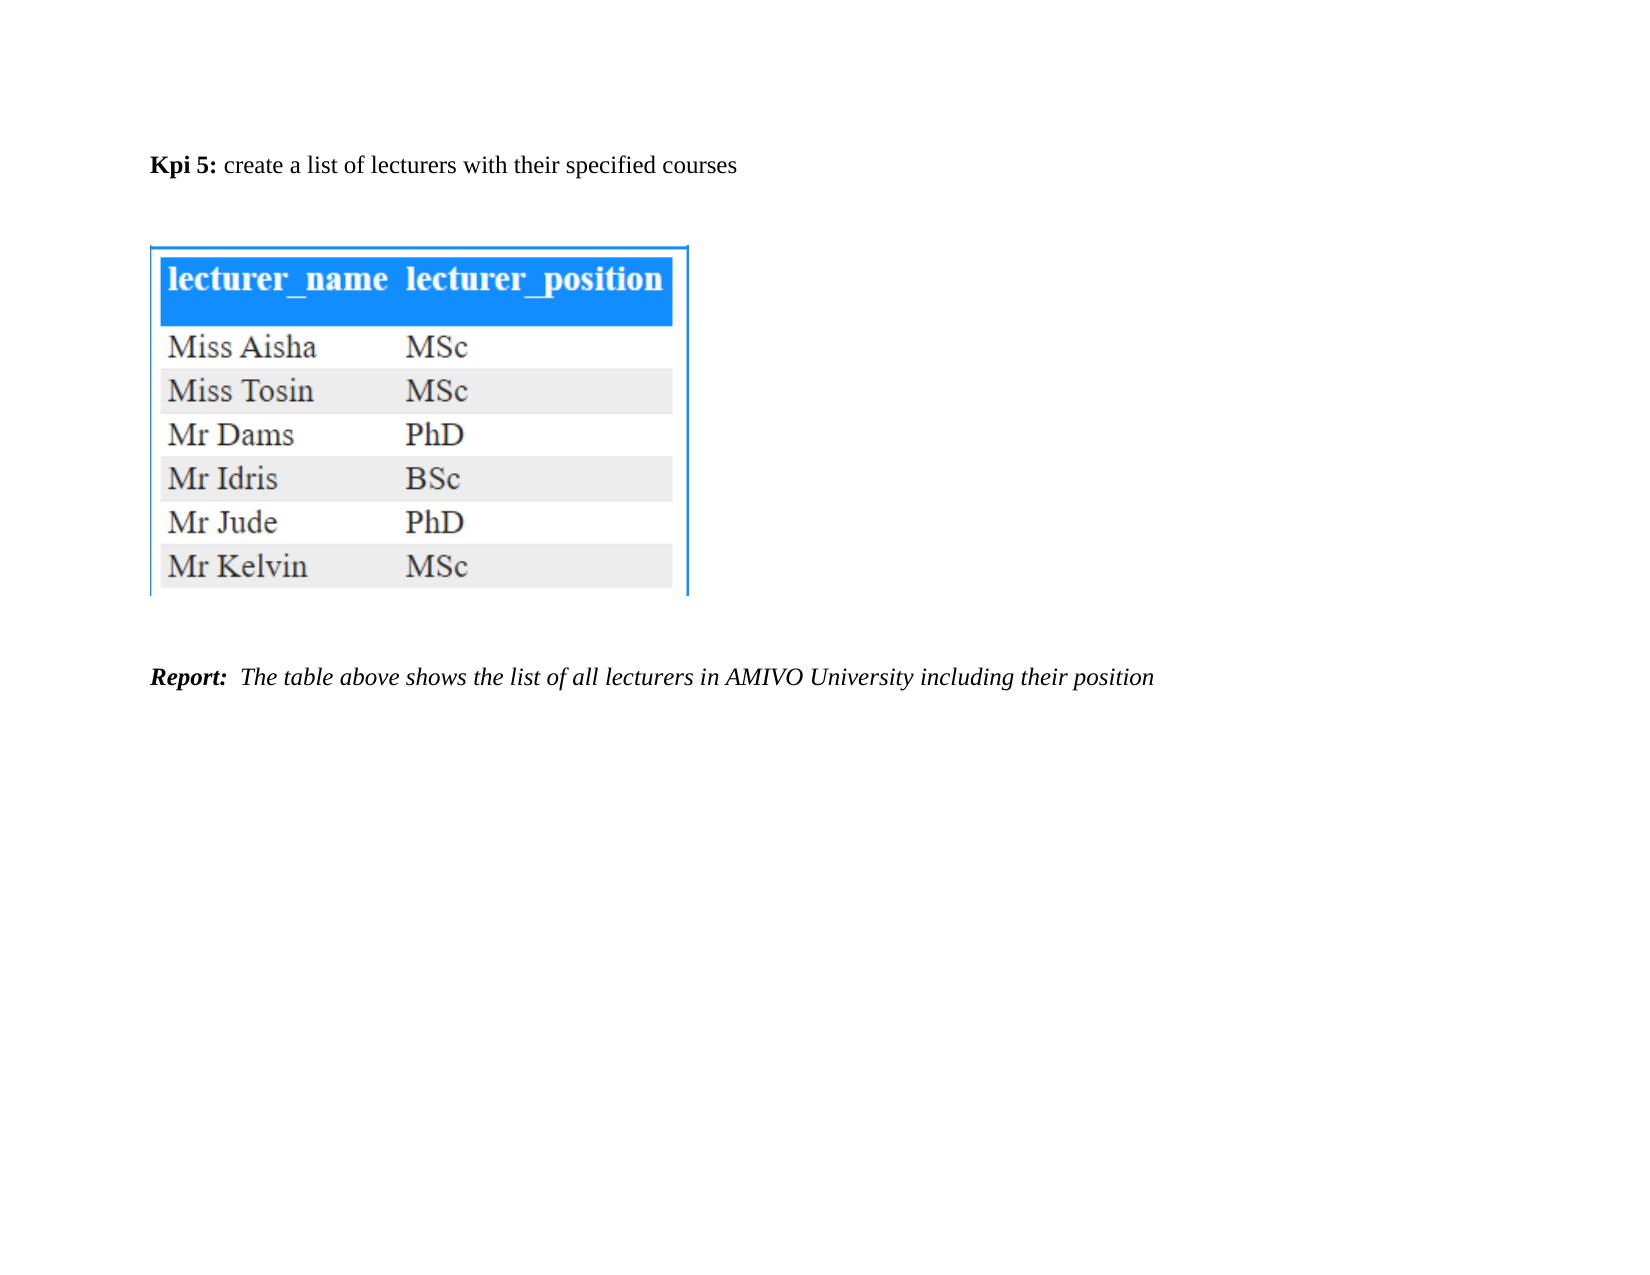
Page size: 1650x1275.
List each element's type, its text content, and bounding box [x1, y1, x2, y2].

text Report: ﻿ The table above shows the list of all lecturers in AMIVO University including their position [150, 662, 1500, 691]
text Kpi 5: create a list of lecturers with their specified courses [150, 150, 1500, 179]
picture [150, 245, 689, 596]
